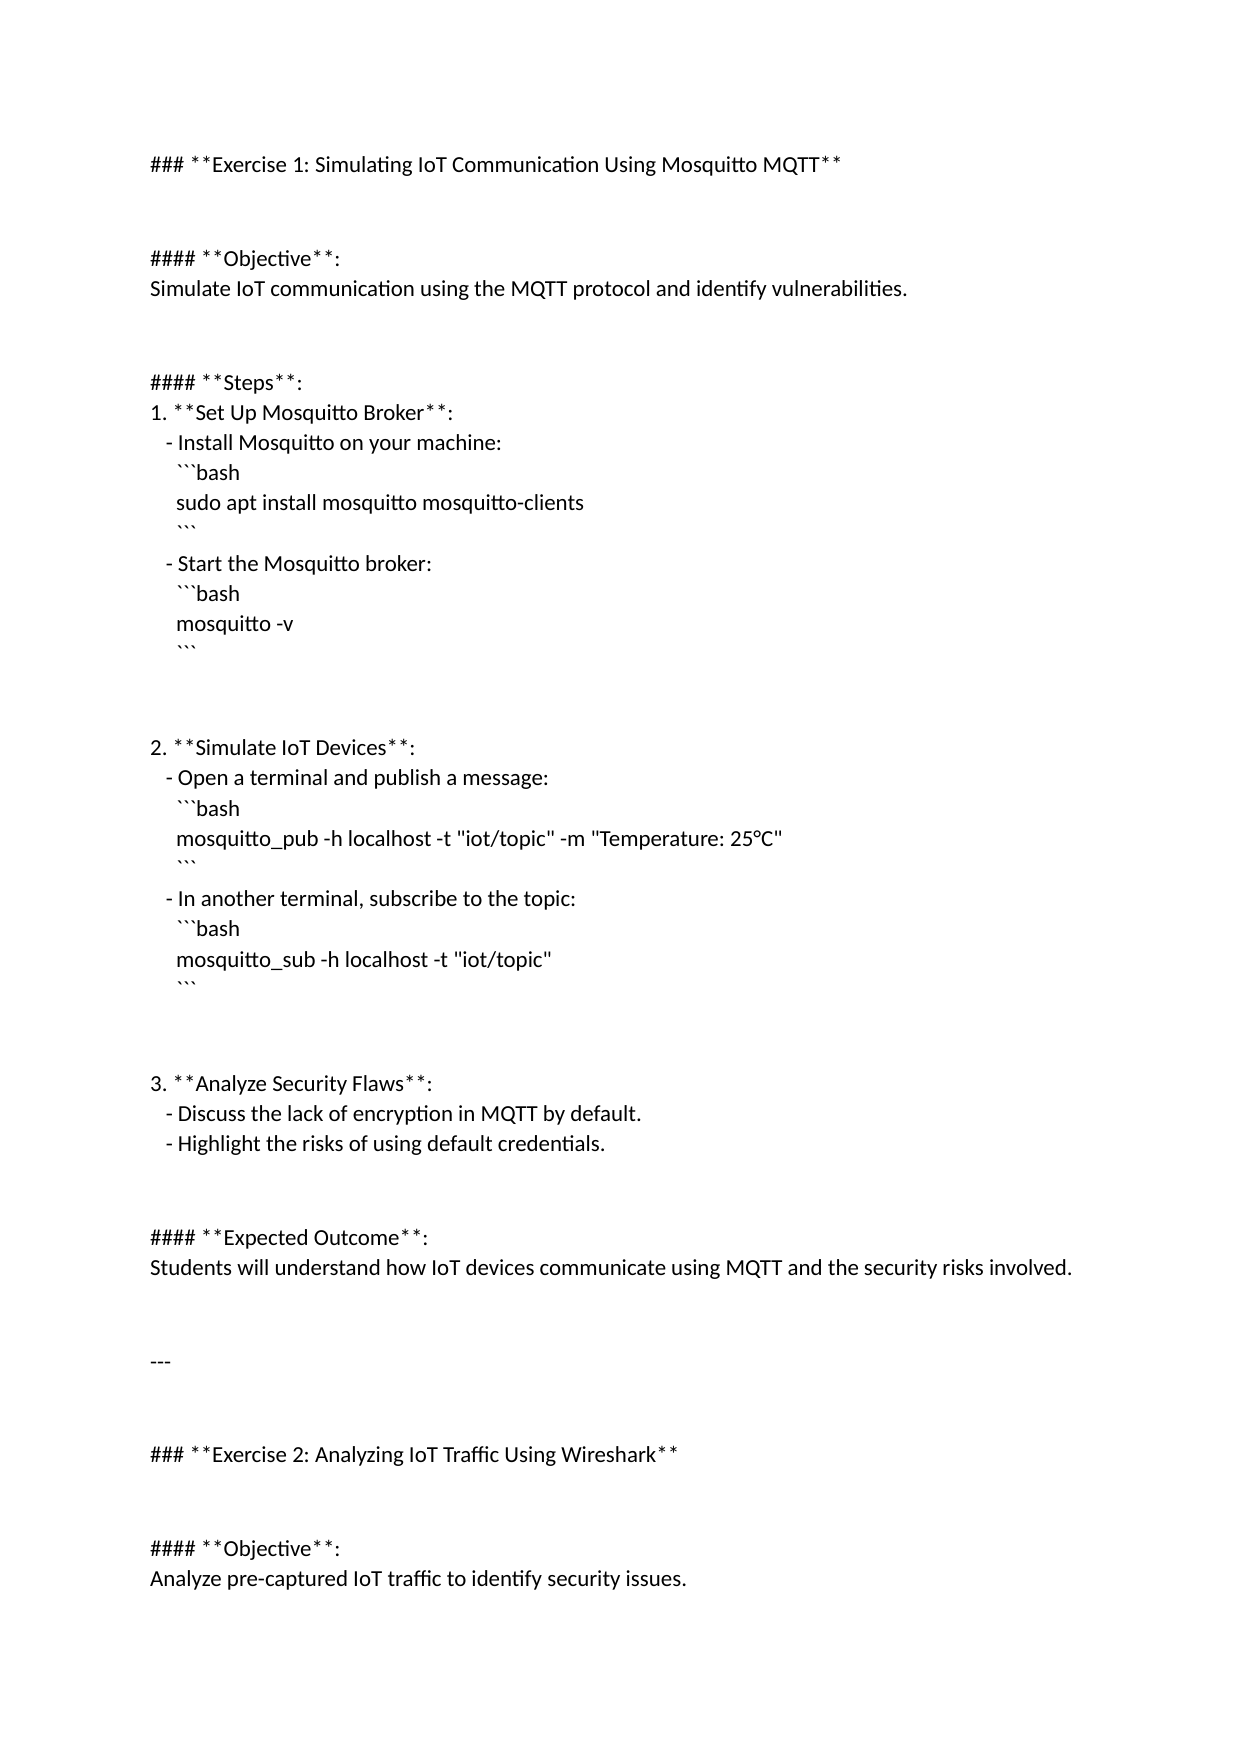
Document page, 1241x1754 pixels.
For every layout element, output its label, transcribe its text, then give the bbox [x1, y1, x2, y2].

text #### **Steps**: 1. **Set Up Mosquitto Broker**: - Install Mosquitto on your machine: ```bash sudo apt install mosquitto mosquitto-clients ``` - Start the Mosquitto broker: ```bash mosquitto -v ``` [150, 368, 1090, 668]
text --- [150, 1347, 1090, 1375]
text #### **Objective**: Analyze pre-captured IoT traffic to identify security issues. [150, 1534, 1090, 1593]
text #### **Objective**: Simulate IoT communication using the MQTT protocol and identify vulnerabilities. [150, 244, 1090, 302]
text #### **Expected Outcome**: Students will understand how IoT devices communicate using MQTT and the security risks involved. [150, 1223, 1090, 1281]
text ### **Exercise 2: Analyzing IoT Traffic Using Wireshark** [150, 1441, 1090, 1469]
text 3. **Analyze Security Flaws**: - Discuss the lack of encryption in MQTT by default. - Highlight the risks of using default credentials. [150, 1069, 1090, 1157]
text ### **Exercise 1: Simulating IoT Communication Using Mosquitto MQTT** [150, 150, 1090, 178]
text 2. **Simulate IoT Devices**: - Open a terminal and publish a message: ```bash mosquitto_pub -h localhost -t "iot/topic" -m "Temperature: 25°C" ``` - In another terminal, subscribe to the topic: ```bash mosquitto_sub -h localhost -t "iot/topic" ``` [150, 733, 1090, 1003]
